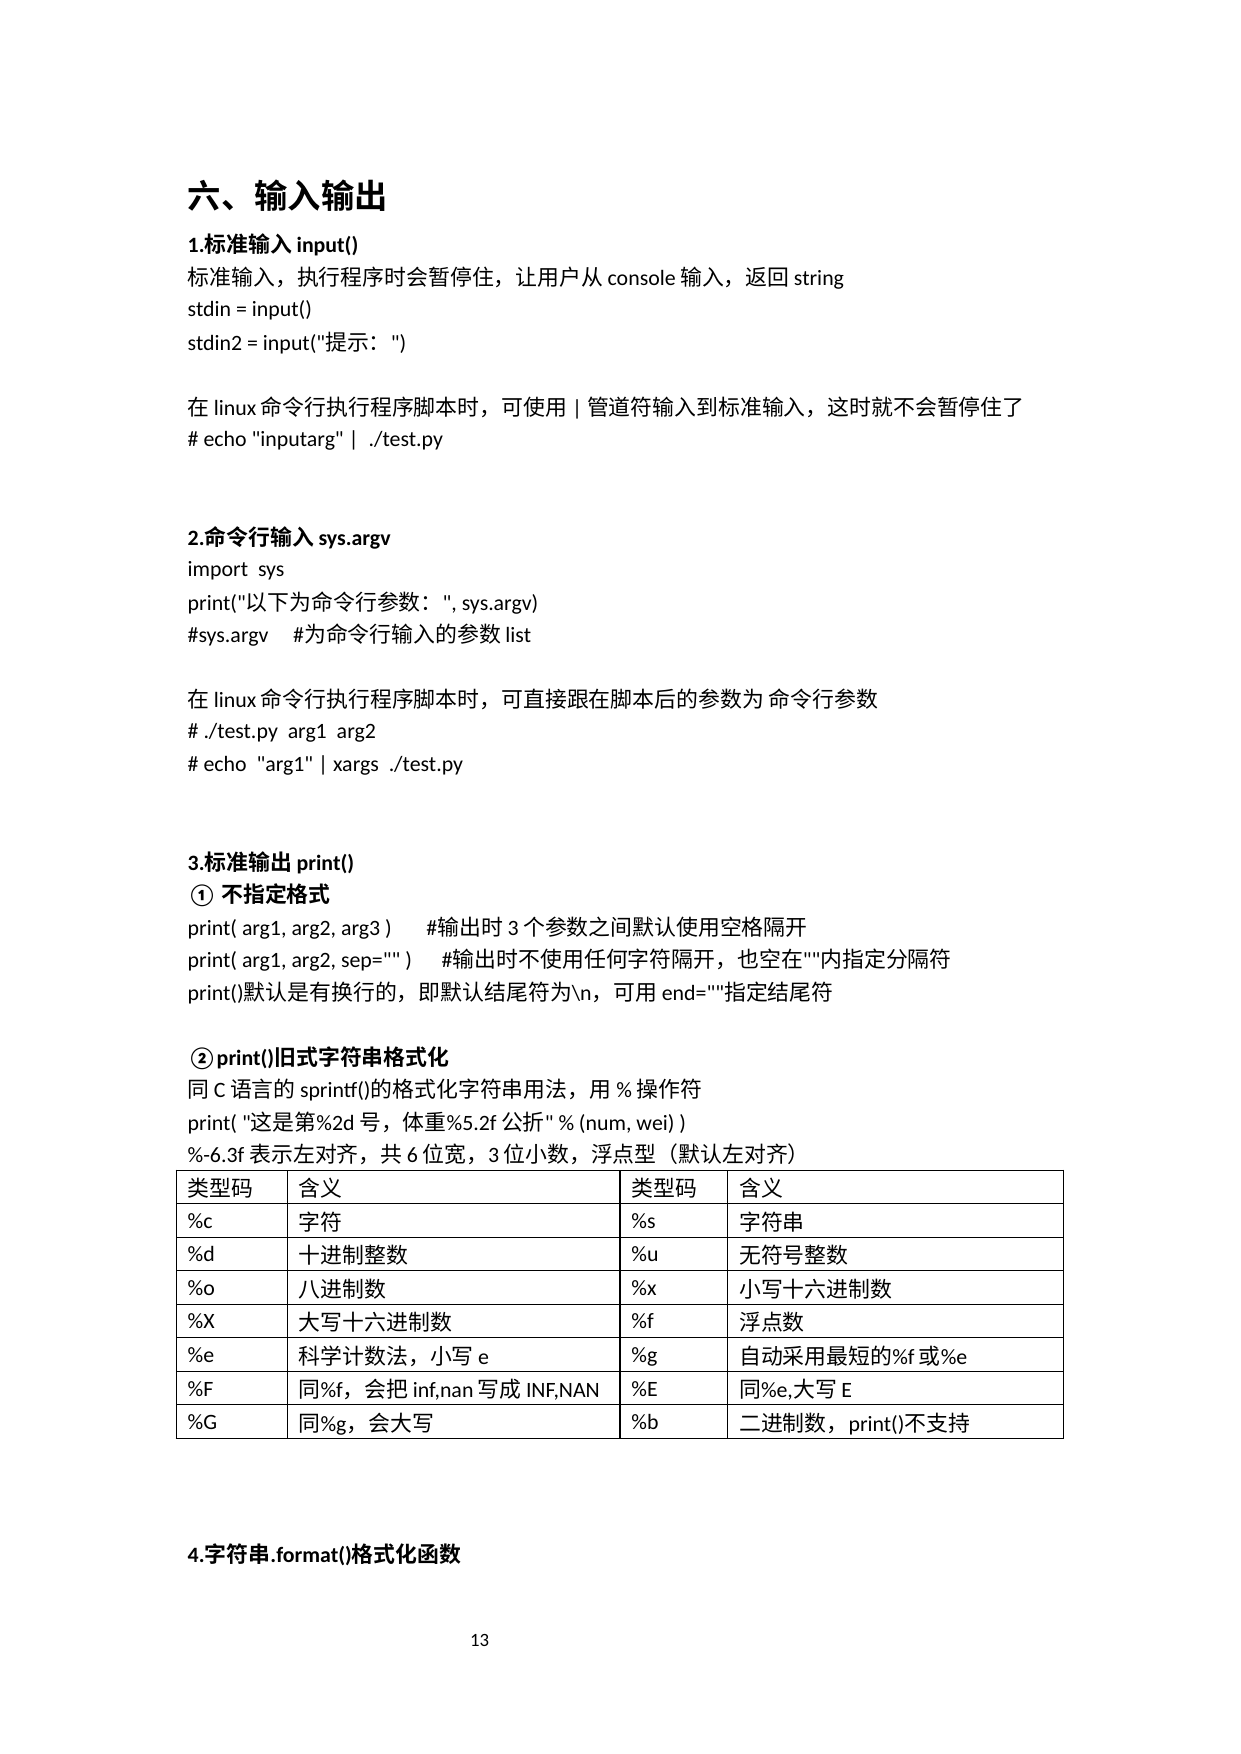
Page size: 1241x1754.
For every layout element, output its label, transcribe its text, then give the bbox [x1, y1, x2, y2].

text import sys [187, 552, 1053, 584]
table_cell %d [177, 1238, 287, 1270]
text print("以下为命令行参数：", sys.argv) [187, 584, 1053, 617]
text ②print()旧式字符串格式化 [187, 1039, 1053, 1072]
text 同C语言的sprintf()的格式化字符串用法，用 % 操作符 [187, 1072, 1053, 1104]
table_cell %s [621, 1204, 727, 1237]
text 4.字符串.format()格式化函数 [187, 1536, 1053, 1569]
text print( "这是第%2d号，体重%5.2f公折" % (num, wei) ) [187, 1104, 1053, 1137]
table_header 含义 [288, 1171, 619, 1203]
table_cell %F [177, 1372, 287, 1404]
text #sys.argv #为命令行输入的参数list [187, 617, 1053, 649]
table_header 类型码 [621, 1171, 727, 1203]
table_cell %o [177, 1271, 287, 1304]
table_cell 自动采用最短的%f或%e [728, 1338, 1063, 1371]
text 标准输入，执行程序时会暂停住，让用户从console输入，返回string [187, 259, 1053, 292]
text 1.标准输入input() [187, 227, 1053, 259]
table_cell %X [177, 1305, 287, 1337]
table_cell 字符串 [728, 1204, 1063, 1237]
table_cell %x [621, 1271, 727, 1304]
table_cell 大写十六进制数 [288, 1305, 619, 1337]
table_cell 二进制数，print()不支持 [728, 1405, 1063, 1438]
text print( arg1, arg2, sep="" ) #输出时不使用任何字符隔开，也空在""内指定分隔符 [187, 942, 1053, 974]
text 2.命令行输入sys.argv [187, 519, 1053, 552]
table_cell %E [621, 1372, 727, 1404]
table_cell %u [621, 1238, 727, 1270]
text print( arg1, arg2, arg3 ) #输出时3个参数之间默认使用空格隔开 [187, 909, 1053, 942]
table_cell %b [621, 1405, 727, 1438]
table_cell 十进制整数 [288, 1238, 619, 1270]
table_cell 同%f，会把inf,nan写成INF,NAN [288, 1372, 619, 1404]
table_cell 科学计数法，小写e [288, 1338, 619, 1371]
table_cell %g [621, 1338, 727, 1371]
text 六、输入输出 [187, 162, 1053, 227]
text 在linux命令行执行程序脚本时，可直接跟在脚本后的参数为 命令行参数 [187, 682, 1053, 714]
text # echo "inputarg" | ./test.py [187, 422, 1053, 454]
text # echo "arg1" | xargs ./test.py [187, 747, 1053, 779]
table_cell %e [177, 1338, 287, 1371]
table_cell 八进制数 [288, 1271, 619, 1304]
table_cell 同%g，会大写 [288, 1405, 619, 1438]
text # ./test.py arg1 arg2 [187, 714, 1053, 747]
text ①不指定格式 [187, 877, 1053, 909]
table_cell %G [177, 1405, 287, 1438]
table_cell %f [621, 1305, 727, 1337]
table_cell 小写十六进制数 [728, 1271, 1063, 1304]
table_header 类型码 [177, 1171, 287, 1203]
text stdin = input() [187, 292, 1053, 324]
text stdin2 = input("提示：") [187, 324, 1053, 357]
table_header 含义 [728, 1171, 1063, 1203]
table_cell %c [177, 1204, 287, 1237]
table_cell 无符号整数 [728, 1238, 1063, 1270]
table_cell 同%e,大写E [728, 1372, 1063, 1404]
table_cell 字符 [288, 1204, 619, 1237]
table_cell 浮点数 [728, 1305, 1063, 1337]
text 3.标准输出print() [187, 844, 1053, 877]
text %-6.3f 表示左对齐，共6位宽，3位小数，浮点型（默认左对齐） [187, 1137, 1053, 1169]
text 在linux命令行执行程序脚本时，可使用 | 管道符输入到标准输入，这时就不会暂停住了 [187, 389, 1053, 422]
text print()默认是有换行的，即默认结尾符为\n，可用end=""指定结尾符 [187, 974, 1053, 1007]
